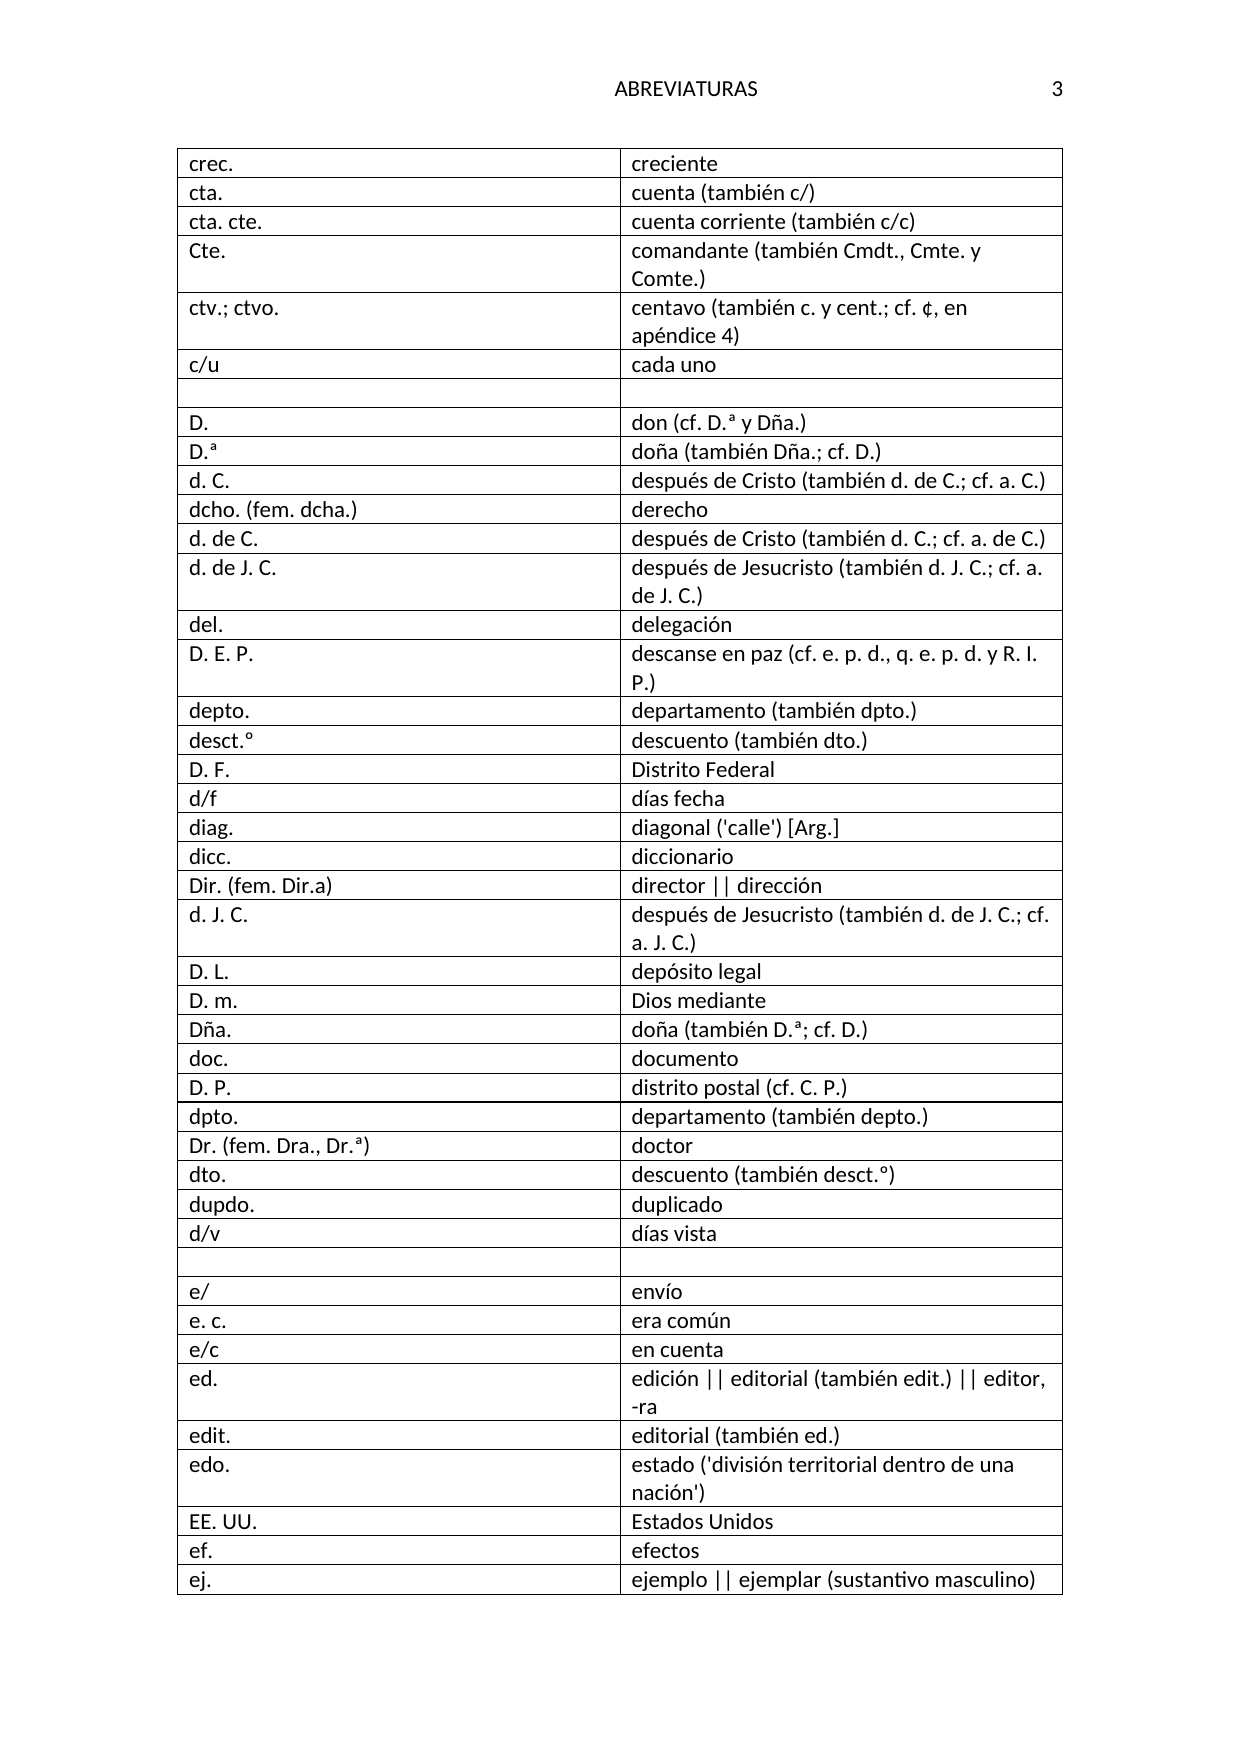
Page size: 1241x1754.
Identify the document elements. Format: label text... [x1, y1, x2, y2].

table_cell después de Cristo (también d. C.; cf. a. de C.) [621, 524, 1062, 552]
table_cell diccionario [621, 842, 1062, 870]
table_cell dto. [178, 1161, 620, 1189]
table_cell D. m. [178, 986, 620, 1014]
table_cell e. c. [178, 1306, 620, 1334]
table_cell d. J. C. [178, 900, 620, 956]
table_cell ef. [178, 1536, 620, 1564]
table_cell descuento (también desct.º) [621, 1161, 1062, 1189]
table_cell cta. [178, 178, 620, 206]
table_cell edit. [178, 1421, 620, 1449]
table_cell editorial (también ed.) [621, 1421, 1062, 1449]
table_cell centavo (también c. y cent.; cf. ¢, en apéndice 4) [621, 293, 1062, 349]
table_cell era común [621, 1306, 1062, 1334]
table_cell diag. [178, 813, 620, 841]
table_cell ejemplo || ejemplar (sustantivo masculino) [621, 1565, 1062, 1593]
table_cell departamento (también dpto.) [621, 697, 1062, 725]
table_cell Dios mediante [621, 986, 1062, 1014]
table_cell documento [621, 1044, 1062, 1072]
table_cell cuenta corriente (también c/c) [621, 207, 1062, 235]
table_cell después de Jesucristo (también d. J. C.; cf. a. de J. C.) [621, 554, 1062, 609]
table_cell doña (también D.ª; cf. D.) [621, 1015, 1062, 1043]
table_cell delegación [621, 611, 1062, 638]
table_cell D. [178, 408, 620, 436]
table_cell en cuenta [621, 1335, 1062, 1363]
table_cell descuento (también dto.) [621, 726, 1062, 754]
table_cell [621, 379, 1062, 407]
table_cell ctv.; ctvo. [178, 293, 620, 349]
table_cell d. C. [178, 466, 620, 494]
table_cell dupdo. [178, 1190, 620, 1218]
table_cell descanse en paz (cf. e. p. d., q. e. p. d. y R. I. P.) [621, 640, 1062, 696]
table_cell edo. [178, 1450, 620, 1506]
table_cell [621, 1248, 1062, 1276]
table_cell ed. [178, 1364, 620, 1420]
table_cell del. [178, 611, 620, 638]
table_cell e/c [178, 1335, 620, 1363]
table_cell depto. [178, 697, 620, 725]
table_cell D. F. [178, 755, 620, 783]
table_cell [178, 1248, 620, 1276]
table_cell depósito legal [621, 957, 1062, 985]
table_cell Dr. (fem. Dra., Dr.ª) [178, 1132, 620, 1159]
table_cell d/v [178, 1219, 620, 1247]
table_cell don (cf. D.ª y Dña.) [621, 408, 1062, 436]
table_cell doña (también Dña.; cf. D.) [621, 437, 1062, 465]
table_cell Dña. [178, 1015, 620, 1043]
table_cell después de Cristo (también d. de C.; cf. a. C.) [621, 466, 1062, 494]
table_cell comandante (también Cmdt., Cmte. y Comte.) [621, 236, 1062, 292]
table_cell desct.º [178, 726, 620, 754]
table_cell cada uno [621, 350, 1062, 378]
table_cell ej. [178, 1565, 620, 1593]
table_cell distrito postal (cf. C. P.) [621, 1074, 1062, 1101]
table_cell doctor [621, 1132, 1062, 1159]
table_cell después de Jesucristo (también d. de J. C.; cf. a. J. C.) [621, 900, 1062, 956]
table_cell D.ª [178, 437, 620, 465]
table_cell EE. UU. [178, 1507, 620, 1535]
table_cell cuenta (también c/) [621, 178, 1062, 206]
table_cell Distrito Federal [621, 755, 1062, 783]
table_cell Cte. [178, 236, 620, 292]
table_cell director || dirección [621, 871, 1062, 899]
table_cell diagonal ('calle') [Arg.] [621, 813, 1062, 841]
table_cell días vista [621, 1219, 1062, 1247]
table_cell cta. cte. [178, 207, 620, 235]
table_cell d. de J. C. [178, 554, 620, 609]
table_cell d. de C. [178, 524, 620, 552]
table_cell creciente [621, 149, 1062, 177]
table_cell envío [621, 1277, 1062, 1305]
table_cell D. E. P. [178, 640, 620, 696]
table_cell estado ('división territorial dentro de una nación') [621, 1450, 1062, 1506]
table_cell dcho. (fem. dcha.) [178, 495, 620, 523]
table_cell duplicado [621, 1190, 1062, 1218]
table_cell [178, 379, 620, 407]
table_cell D. P. [178, 1074, 620, 1101]
table_cell dicc. [178, 842, 620, 870]
table_cell dpto. [178, 1103, 620, 1131]
table_cell edición || editorial (también edit.) || editor, -ra [621, 1364, 1062, 1420]
table_cell derecho [621, 495, 1062, 523]
table_cell c/u [178, 350, 620, 378]
table_cell Estados Unidos [621, 1507, 1062, 1535]
table_cell efectos [621, 1536, 1062, 1564]
table_cell días fecha [621, 784, 1062, 812]
table_cell crec. [178, 149, 620, 177]
table_cell d/f [178, 784, 620, 812]
table_cell departamento (también depto.) [621, 1103, 1062, 1131]
table_cell e/ [178, 1277, 620, 1305]
table_cell Dir. (fem. Dir.a) [178, 871, 620, 899]
table_cell D. L. [178, 957, 620, 985]
table_cell doc. [178, 1044, 620, 1072]
